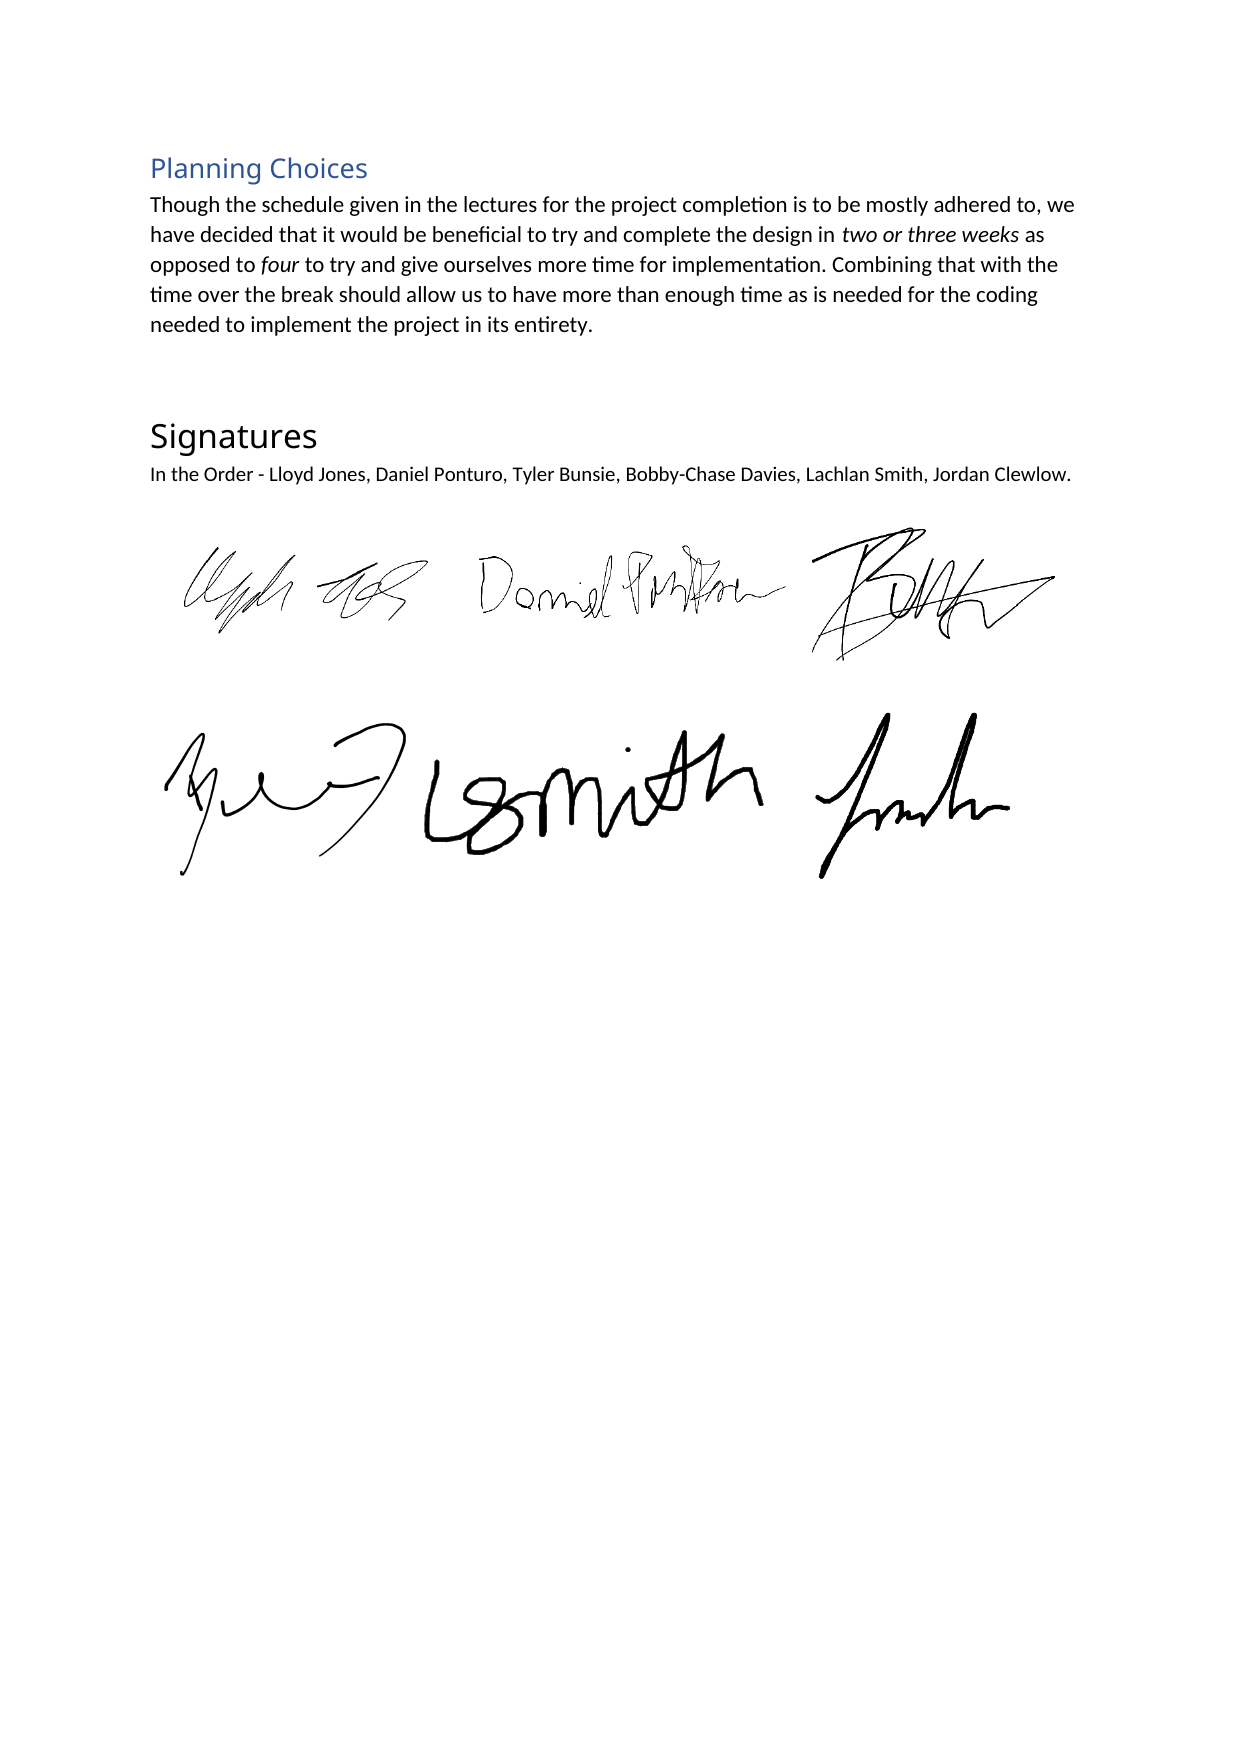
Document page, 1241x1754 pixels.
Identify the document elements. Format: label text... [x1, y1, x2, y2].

text In the Order - Lloyd Jones, Daniel Ponturo, Tyler Bunsie, Bobby-Chase Davies, Lachlan Smith, Jordan Clewlow. [150, 462, 1090, 487]
picture [150, 697, 1029, 883]
subtitle Planning Choices [150, 150, 1090, 187]
picture [155, 505, 1075, 679]
subtitle Signatures [150, 413, 1090, 458]
text Though the schedule given in the lectures for the project completion is to be mostly adhered to, we have decided that it would be beneficial to try and complete the design in two or three weeks as opposed to four to try and give ourselves more time for implementation. Combining that with the time over the break should allow us to have more than enough time as is needed for the coding needed to implement the project in its entirety. [150, 190, 1090, 339]
